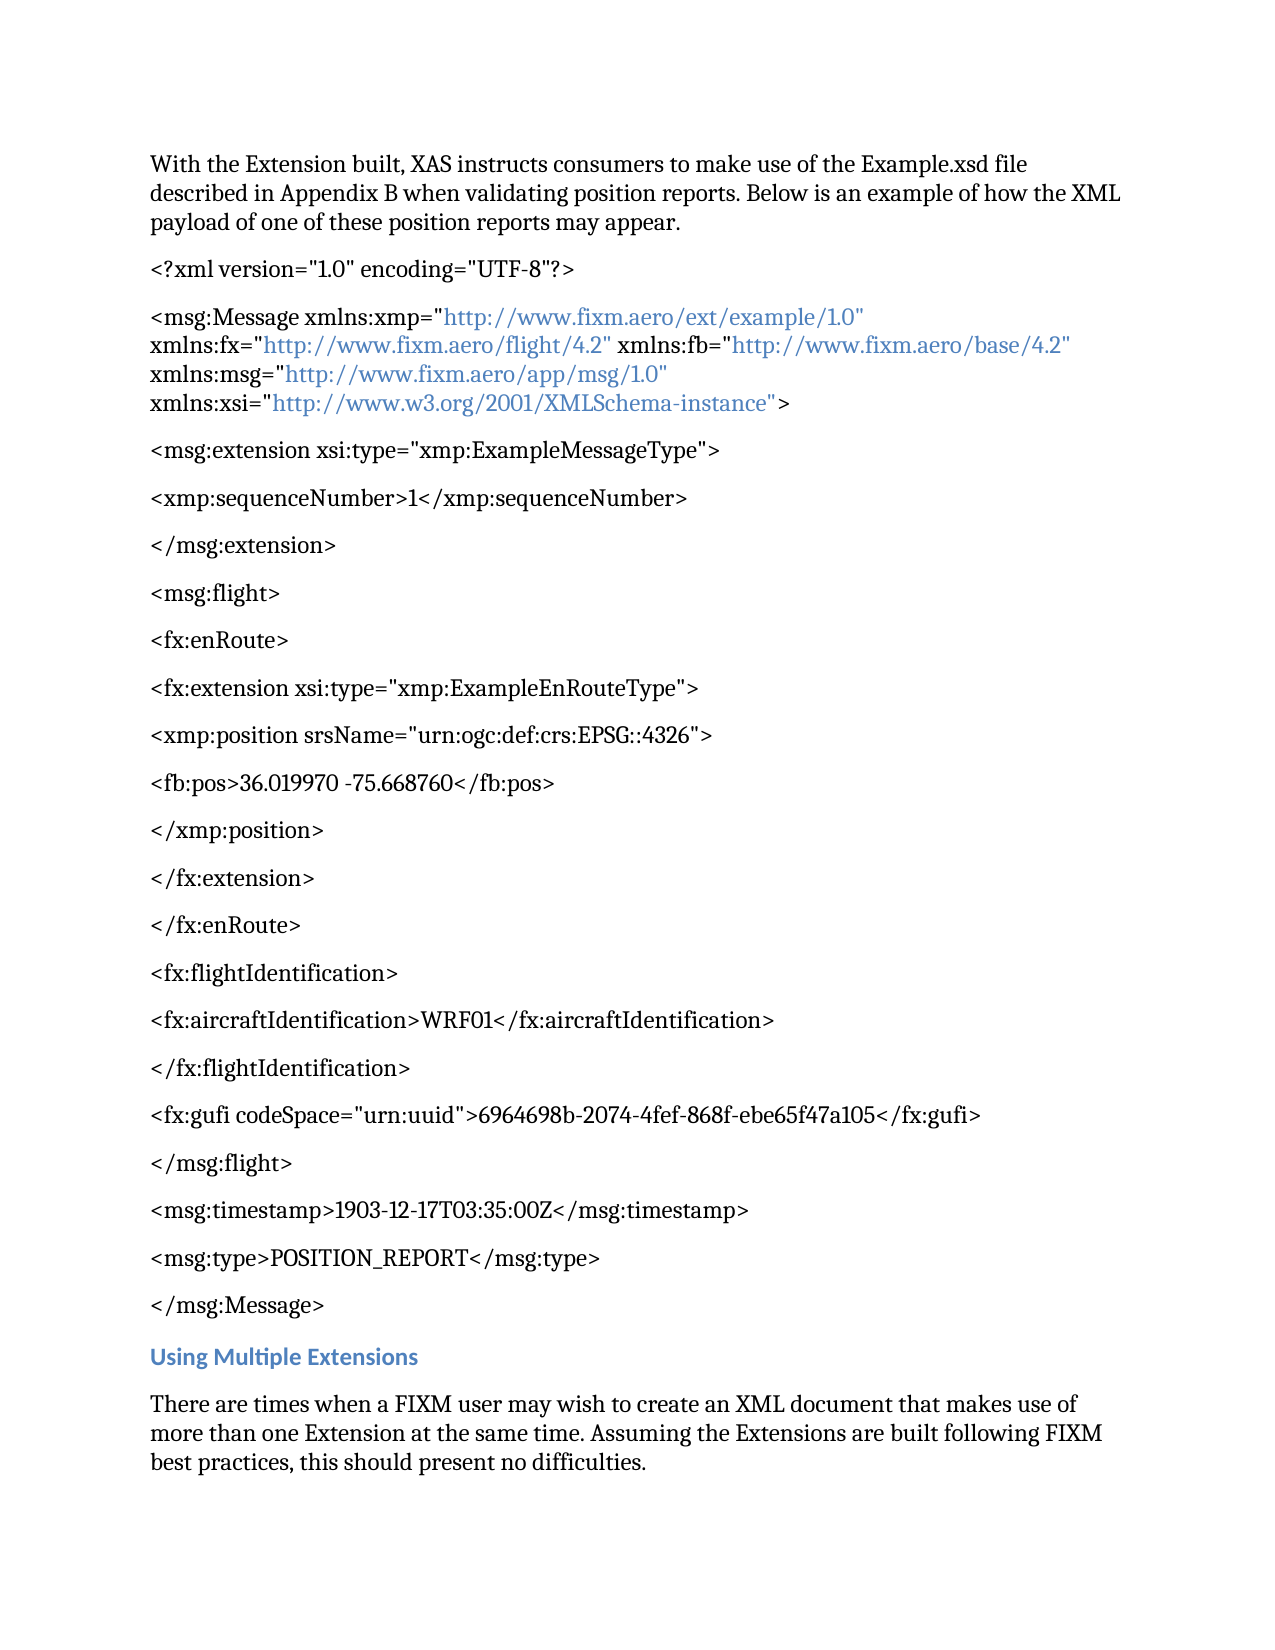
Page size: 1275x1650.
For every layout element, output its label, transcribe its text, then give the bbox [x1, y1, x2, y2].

subtitle Using Multiple Extensions [150, 1341, 1125, 1371]
text </fx:enRoute> [150, 911, 1125, 940]
text </msg:flight> [150, 1149, 1125, 1177]
text <xmp:sequenceNumber>1</xmp:sequenceNumber> [150, 484, 1125, 512]
text <fx:flightIdentification> [150, 959, 1125, 987]
text </msg:Message> [150, 1291, 1125, 1320]
text <?xml version="1.0" encoding="UTF-8"?> [150, 255, 1125, 284]
text <fx:aircraftIdentification>WRF01</fx:aircraftIdentification> [150, 1006, 1125, 1035]
text </msg:extension> [150, 531, 1125, 560]
text <msg:flight> [150, 579, 1125, 607]
text There are times when a FIXM user may wish to create an XML document that makes use of more than one Extension at the same time. Assuming the Extensions are built following FIXM best practices, this should present no difficulties. [150, 1390, 1125, 1476]
text With the Extension built, XAS instructs consumers to make use of the Example.xsd file described in Appendix B when validating position reports. Below is an example of how the XML payload of one of these position reports may appear. [150, 150, 1125, 236]
text <msg:timestamp>1903-12-17T03:35:00Z</msg:timestamp> [150, 1196, 1125, 1225]
text </fx:extension> [150, 864, 1125, 892]
text <msg:type>POSITION_REPORT</msg:type> [150, 1244, 1125, 1272]
text <fx:gufi codeSpace="urn:uuid">6964698b-2074-4fef-868f-ebe65f47a105</fx:gufi> [150, 1101, 1125, 1130]
text <fb:pos>36.019970 -75.668760</fb:pos> [150, 769, 1125, 797]
text <fx:extension xsi:type="xmp:ExampleEnRouteType"> [150, 674, 1125, 702]
text <msg:extension xsi:type="xmp:ExampleMessageType"> [150, 436, 1125, 465]
text <xmp:position srsName="urn:ogc:def:crs:EPSG::4326"> [150, 721, 1125, 750]
text </xmp:position> [150, 816, 1125, 845]
text <msg:Message xmlns:xmp="http://www.fixm.aero/ext/example/1.0" xmlns:fx="http://www.fixm.aero/flight/4.2" xmlns:fb="http://www.fixm.aero/base/4.2" xmlns:msg="http://www.fixm.aero/app/msg/1.0" xmlns:xsi="http://www.w3.org/2001/XMLSchema-instance"> [150, 302, 1125, 417]
text </fx:flightIdentification> [150, 1054, 1125, 1082]
text <fx:enRoute> [150, 626, 1125, 655]
